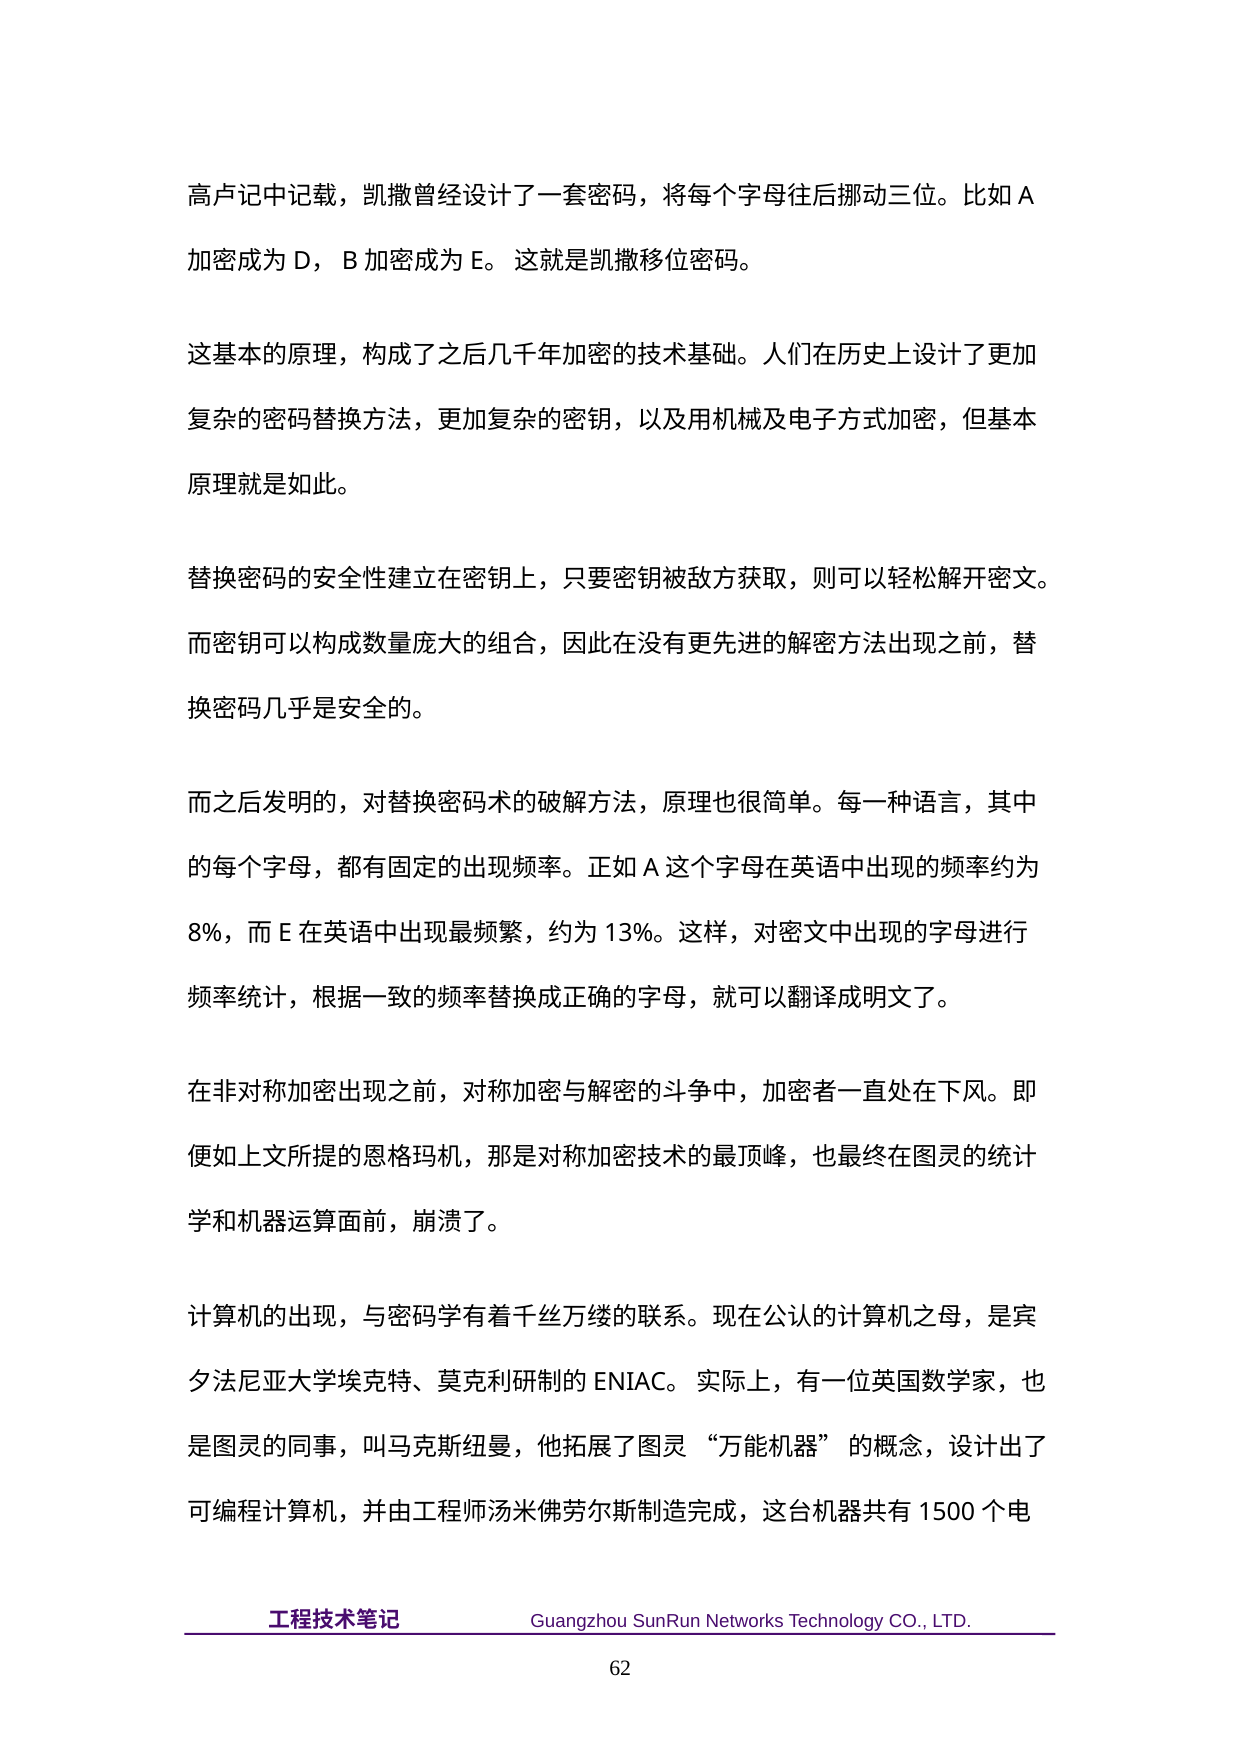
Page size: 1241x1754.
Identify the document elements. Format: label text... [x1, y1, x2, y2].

text 替换密码的安全性建立在密钥上，只要密钥被敌方获取，则可以轻松解开密文。而密钥可以构成数量庞大的组合，因此在没有更先进的解密方法出现之前，替换密码几乎是安全的。 [187, 544, 1053, 739]
text 高卢记中记载，凯撒曾经设计了一套密码，将每个字母往后挪动三位。比如 A 加密成为 D， B 加密成为 E。 这就是凯撒移位密码。 [187, 161, 1053, 291]
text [187, 1282, 1053, 1542]
text 这基本的原理，构成了之后几千年加密的技术基础。人们在历史上设计了更加复杂的密码替换方法，更加复杂的密钥，以及用机械及电子方式加密，但基本原理就是如此。 [187, 320, 1053, 515]
text 而之后发明的，对替换密码术的破解方法，原理也很简单。每一种语言，其中的每个字母，都有固定的出现频率。正如 A 这个字母在英语中出现的频率约为 8%，而 E 在英语中出现最频繁，约为 13%。这样，对密文中出现的字母进行频率统计，根据一致的频率替换成正确的字母，就可以翻译成明文了。 [187, 768, 1053, 1028]
text 在非对称加密出现之前，对称加密与解密的斗争中，加密者一直处在下风。即便如上文所提的恩格玛机，那是对称加密技术的最顶峰，也最终在图灵的统计学和机器运算面前，崩溃了。 [187, 1057, 1053, 1252]
